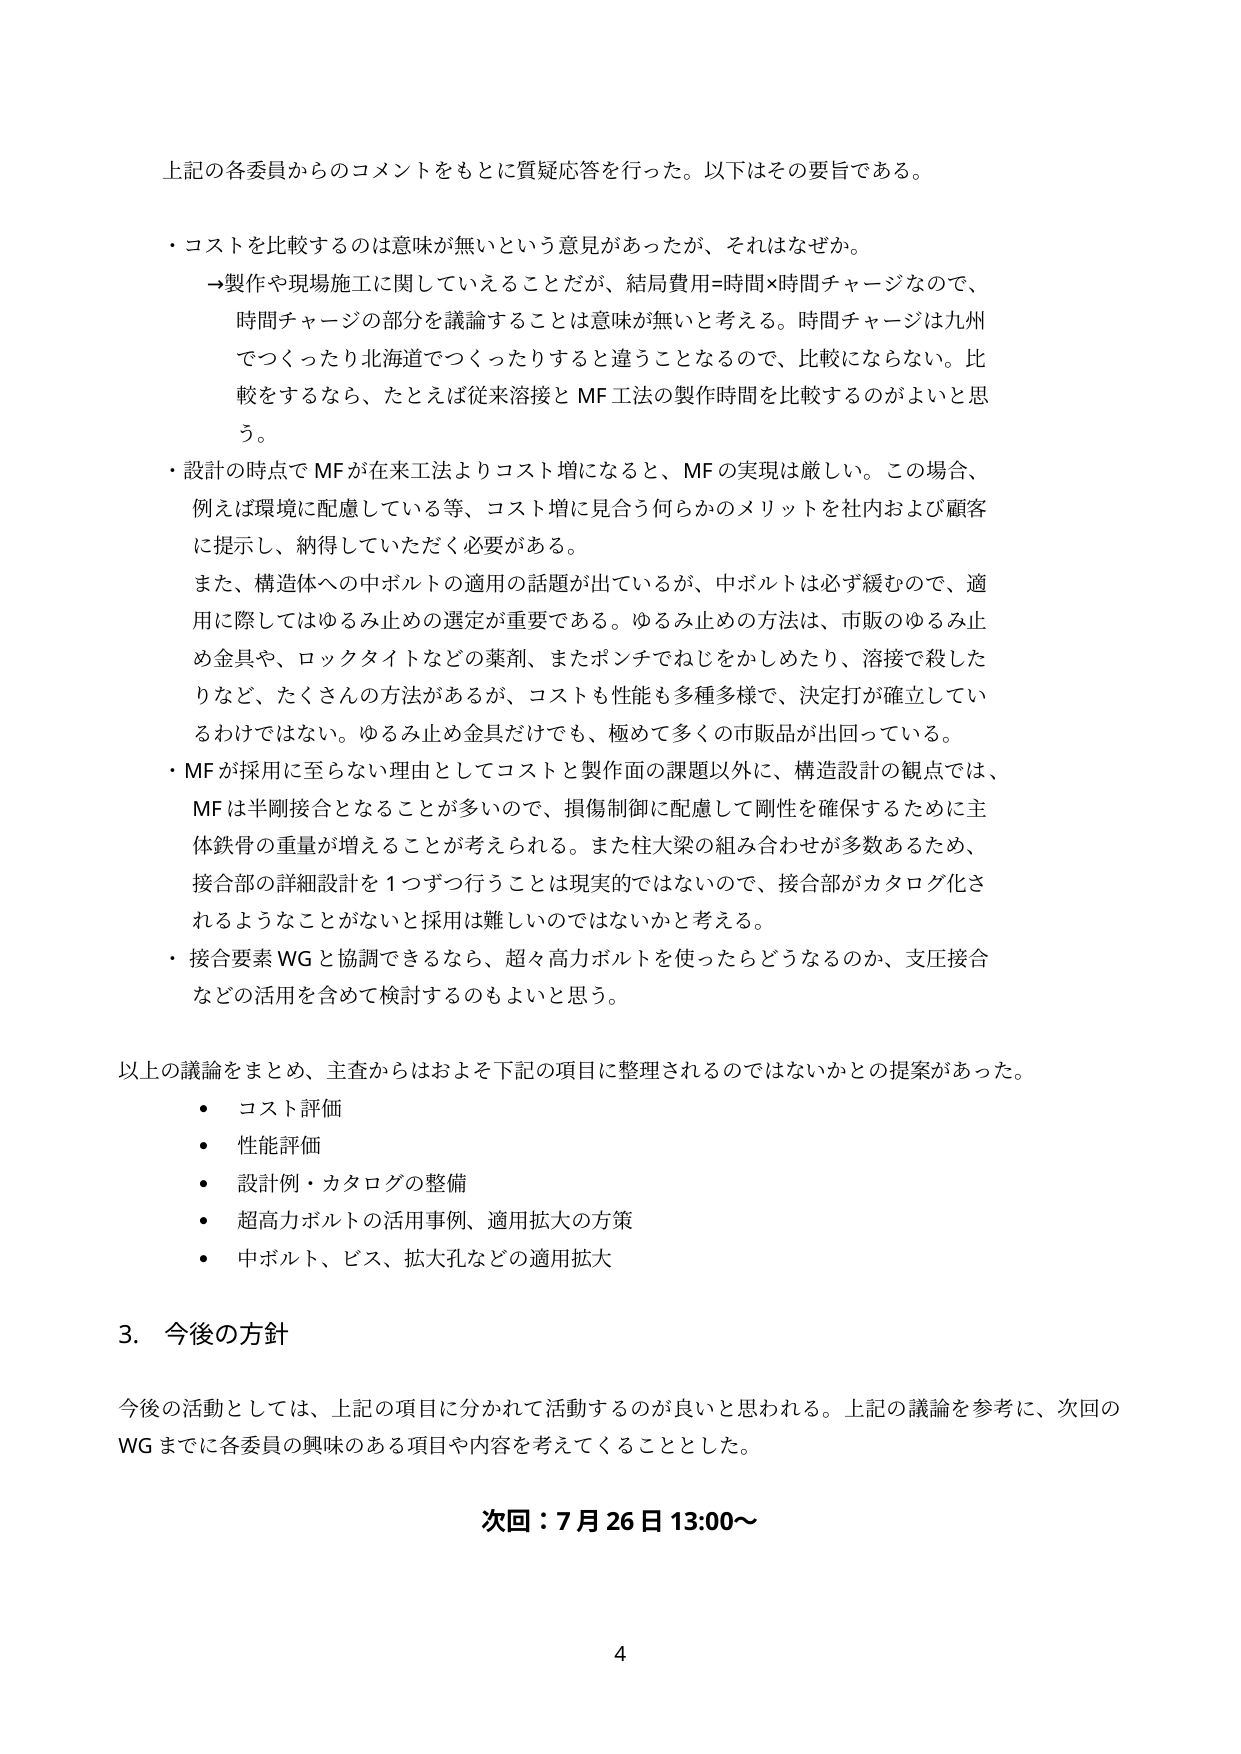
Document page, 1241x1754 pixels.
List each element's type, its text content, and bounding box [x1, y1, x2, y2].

text 次回：7月26日13:00～ [118, 1501, 1122, 1538]
text 以上の議論をまとめ、主査からはおよそ下記の項目に整理されるのではないかとの提案があった。 [118, 1051, 1048, 1088]
text ・ 接合要素WGと協調できるなら、超々高力ボルトを使ったらどうなるのか、支圧接合などの活用を含めて検討するのもよいと思う。 [162, 938, 989, 1013]
text ・MFが採用に至らない理由としてコストと製作面の課題以外に、構造設計の観点では、MFは半剛接合となることが多いので、損傷制御に配慮して剛性を確保するために主体鉄骨の重量が増えることが考えられる。また柱大梁の組み合わせが多数あるため、接合部の詳細設計を1つずつ行うことは現実的ではないので、接合部がカタログ化されるようなことがないと採用は難しいのではないかと考える。 [162, 751, 989, 938]
text また、構造体への中ボルトの適用の話題が出ているが、中ボルトは必ず緩むので、適用に際してはゆるみ止めの選定が重要である。ゆるみ止めの方法は、市販のゆるみ止め金具や、ロックタイトなどの薬剤、またポンチでねじをかしめたり、溶接で殺したりなど、たくさんの方法があるが、コストも性能も多種多様で、決定打が確立しているわけではない。ゆるみ止め金具だけでも、極めて多くの市販品が出回っている。 [192, 563, 989, 751]
text ・設計の時点でMFが在来工法よりコスト増になると、MFの実現は厳しい。この場合、例えば環境に配慮している等、コスト増に見合う何らかのメリットを社内および顧客に提示し、納得していただく必要がある。 [162, 451, 989, 563]
list コスト評価 [200, 1088, 1122, 1126]
text ・コストを比較するのは意味が無いという意見があったが、それはなぜか。 [162, 226, 1048, 263]
list 設計例・カタログの整備 [200, 1163, 1122, 1201]
text 上記の各委員からのコメントをもとに質疑応答を行った。以下はその要旨である。 [162, 151, 1048, 188]
list 中ボルト、ビス、拡大孔などの適用拡大 [200, 1238, 1122, 1276]
list 超高力ボルトの活用事例、適用拡大の方策 [200, 1201, 1122, 1238]
text 今後の活動としては、上記の項目に分かれて活動するのが良いと思われる。上記の議論を参考に、次回のWGまでに各委員の興味のある項目や内容を考えてくることとした。 [118, 1388, 1122, 1463]
text 3. 今後の方針 [118, 1313, 1122, 1351]
text →製作や現場施工に関していえることだが、結局費用=時間×時間チャージなので、時間チャージの部分を議論することは意味が無いと考える。時間チャージは九州でつくったり北海道でつくったりすると違うことなるので、比較にならない。比較をするなら、たとえば従来溶接とMF工法の製作時間を比較するのがよいと思う。 [207, 263, 989, 451]
list 性能評価 [200, 1126, 1122, 1163]
